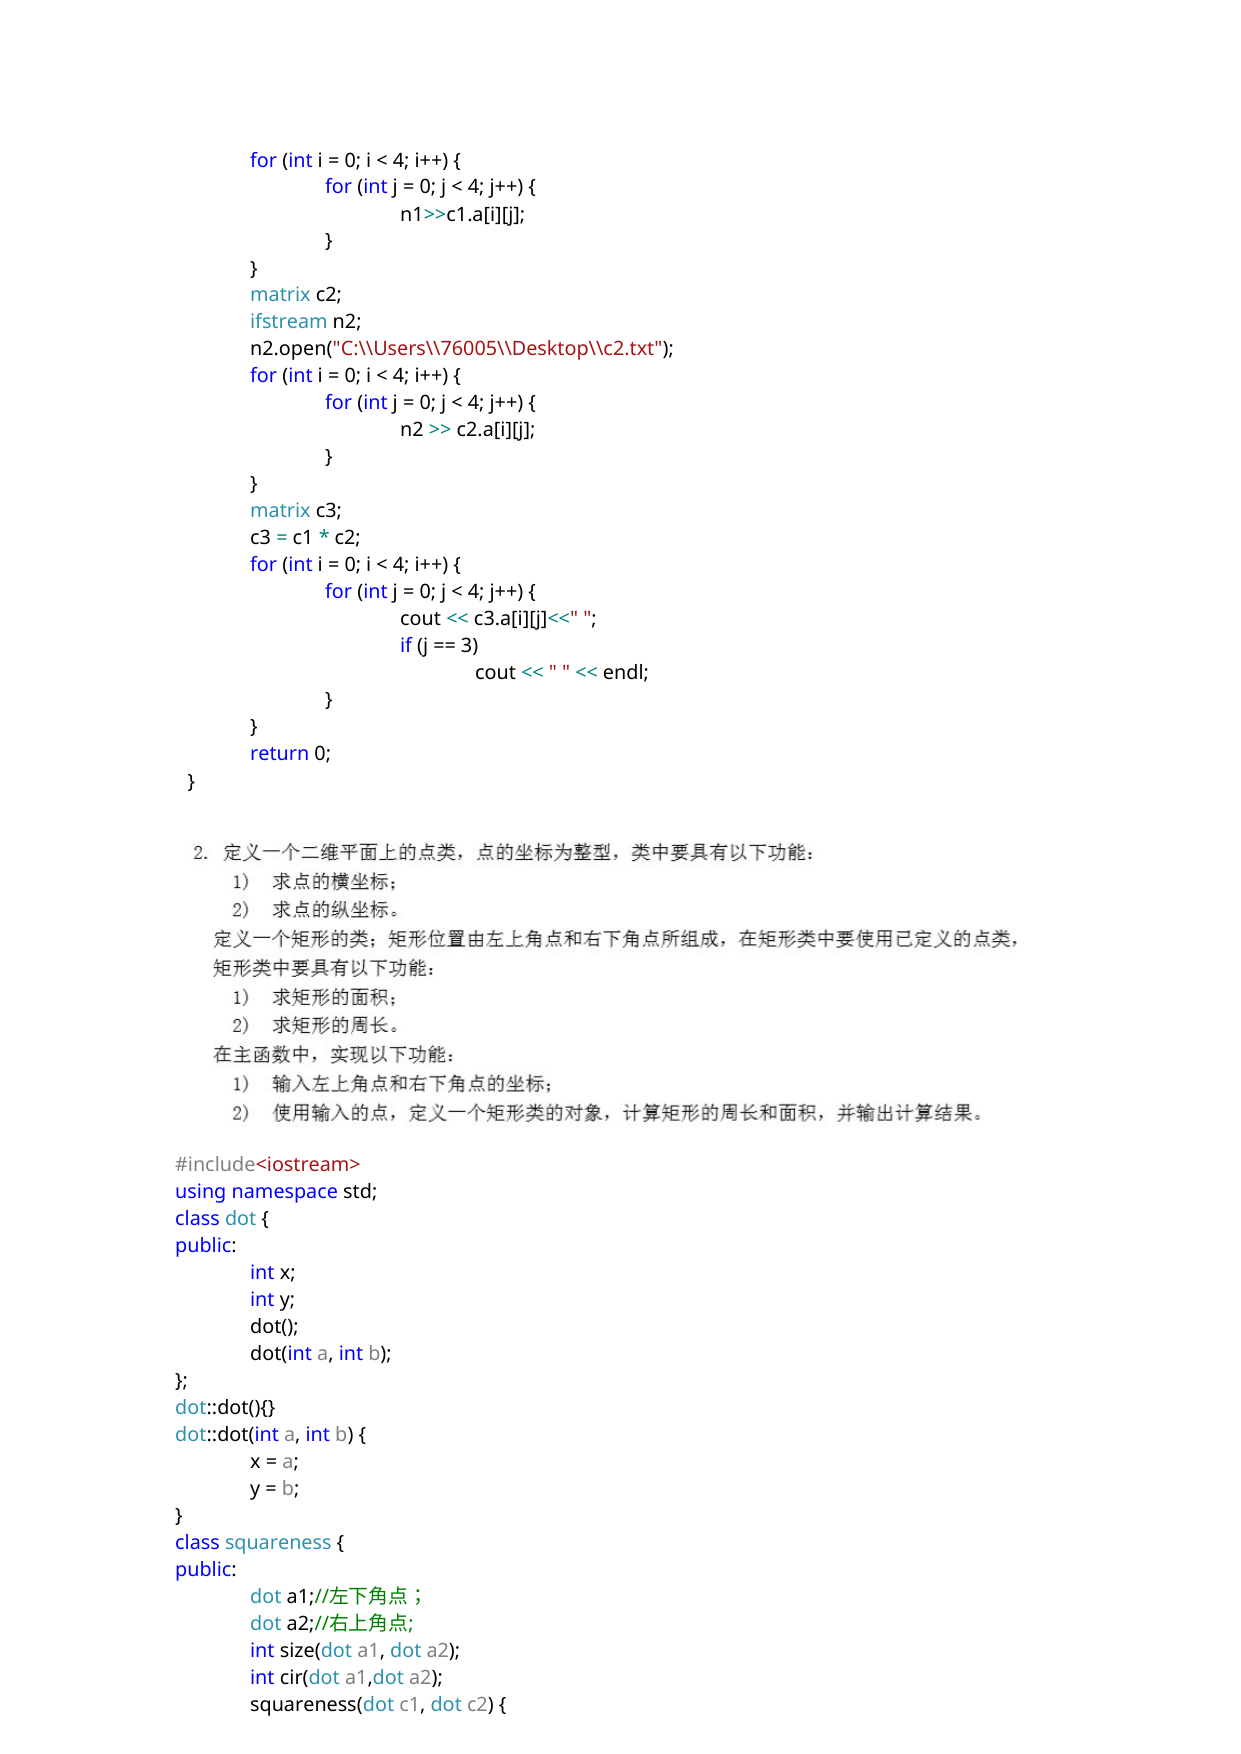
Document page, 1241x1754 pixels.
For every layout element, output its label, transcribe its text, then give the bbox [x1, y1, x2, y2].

text } [175, 1501, 1065, 1528]
text dot::dot(){} [175, 1393, 1065, 1421]
text } [175, 685, 1065, 712]
text int y; [175, 1286, 1065, 1313]
text } [175, 443, 1065, 469]
text matrix c3; [175, 497, 1065, 523]
text n2 >> c2.a[i][j]; [175, 416, 1065, 443]
text int size(dot a1, dot a2); [175, 1636, 1065, 1663]
text using namespace std; [175, 1178, 1065, 1205]
text } [187, 767, 1065, 794]
text c3 = c1 * c2; [175, 523, 1065, 551]
text matrix c2; [175, 281, 1065, 308]
text cout << c3.a[i][j]<<" "; [175, 604, 1065, 631]
text for (int j = 0; j < 4; j++) { [175, 173, 1065, 200]
text int cir(dot a1,dot a2); [175, 1663, 1065, 1690]
text dot::dot(int a, int b) { [175, 1421, 1065, 1447]
text int x; [175, 1259, 1065, 1286]
text ifstream n2; [175, 308, 1065, 335]
text } [175, 469, 1065, 497]
text public: [175, 1232, 1065, 1259]
text class dot { [175, 1205, 1065, 1232]
text n2.open("C:\\Users\\76005\\Desktop\\c2.txt"); [175, 335, 1065, 362]
text x = a; [175, 1447, 1065, 1474]
text for (int i = 0; i < 4; i++) { [175, 362, 1065, 389]
text } [175, 712, 1065, 739]
text for (int i = 0; i < 4; i++) { [175, 551, 1065, 577]
text class squareness { [175, 1528, 1065, 1555]
text for (int i = 0; i < 4; i++) { [175, 146, 1065, 173]
text return 0; [175, 739, 1065, 766]
picture [187, 833, 1050, 1151]
text for (int j = 0; j < 4; j++) { [175, 389, 1065, 416]
text dot a1;//左下角点； [175, 1582, 1065, 1609]
text }; [175, 1367, 1065, 1393]
text } [175, 227, 1065, 254]
text if (j == 3) [175, 631, 1065, 658]
text cout << " " << endl; [175, 658, 1065, 685]
text for (int j = 0; j < 4; j++) { [175, 577, 1065, 604]
text dot(int a, int b); [175, 1339, 1065, 1367]
text #include<iostream> [175, 1151, 1065, 1178]
text dot(); [175, 1313, 1065, 1339]
text } [175, 254, 1065, 281]
text public: [175, 1555, 1065, 1582]
text dot a2;//右上角点; [175, 1609, 1065, 1636]
text y = b; [175, 1474, 1065, 1501]
text squareness(dot c1, dot c2) { [175, 1690, 1065, 1717]
text n1>>c1.a[i][j]; [175, 200, 1065, 227]
